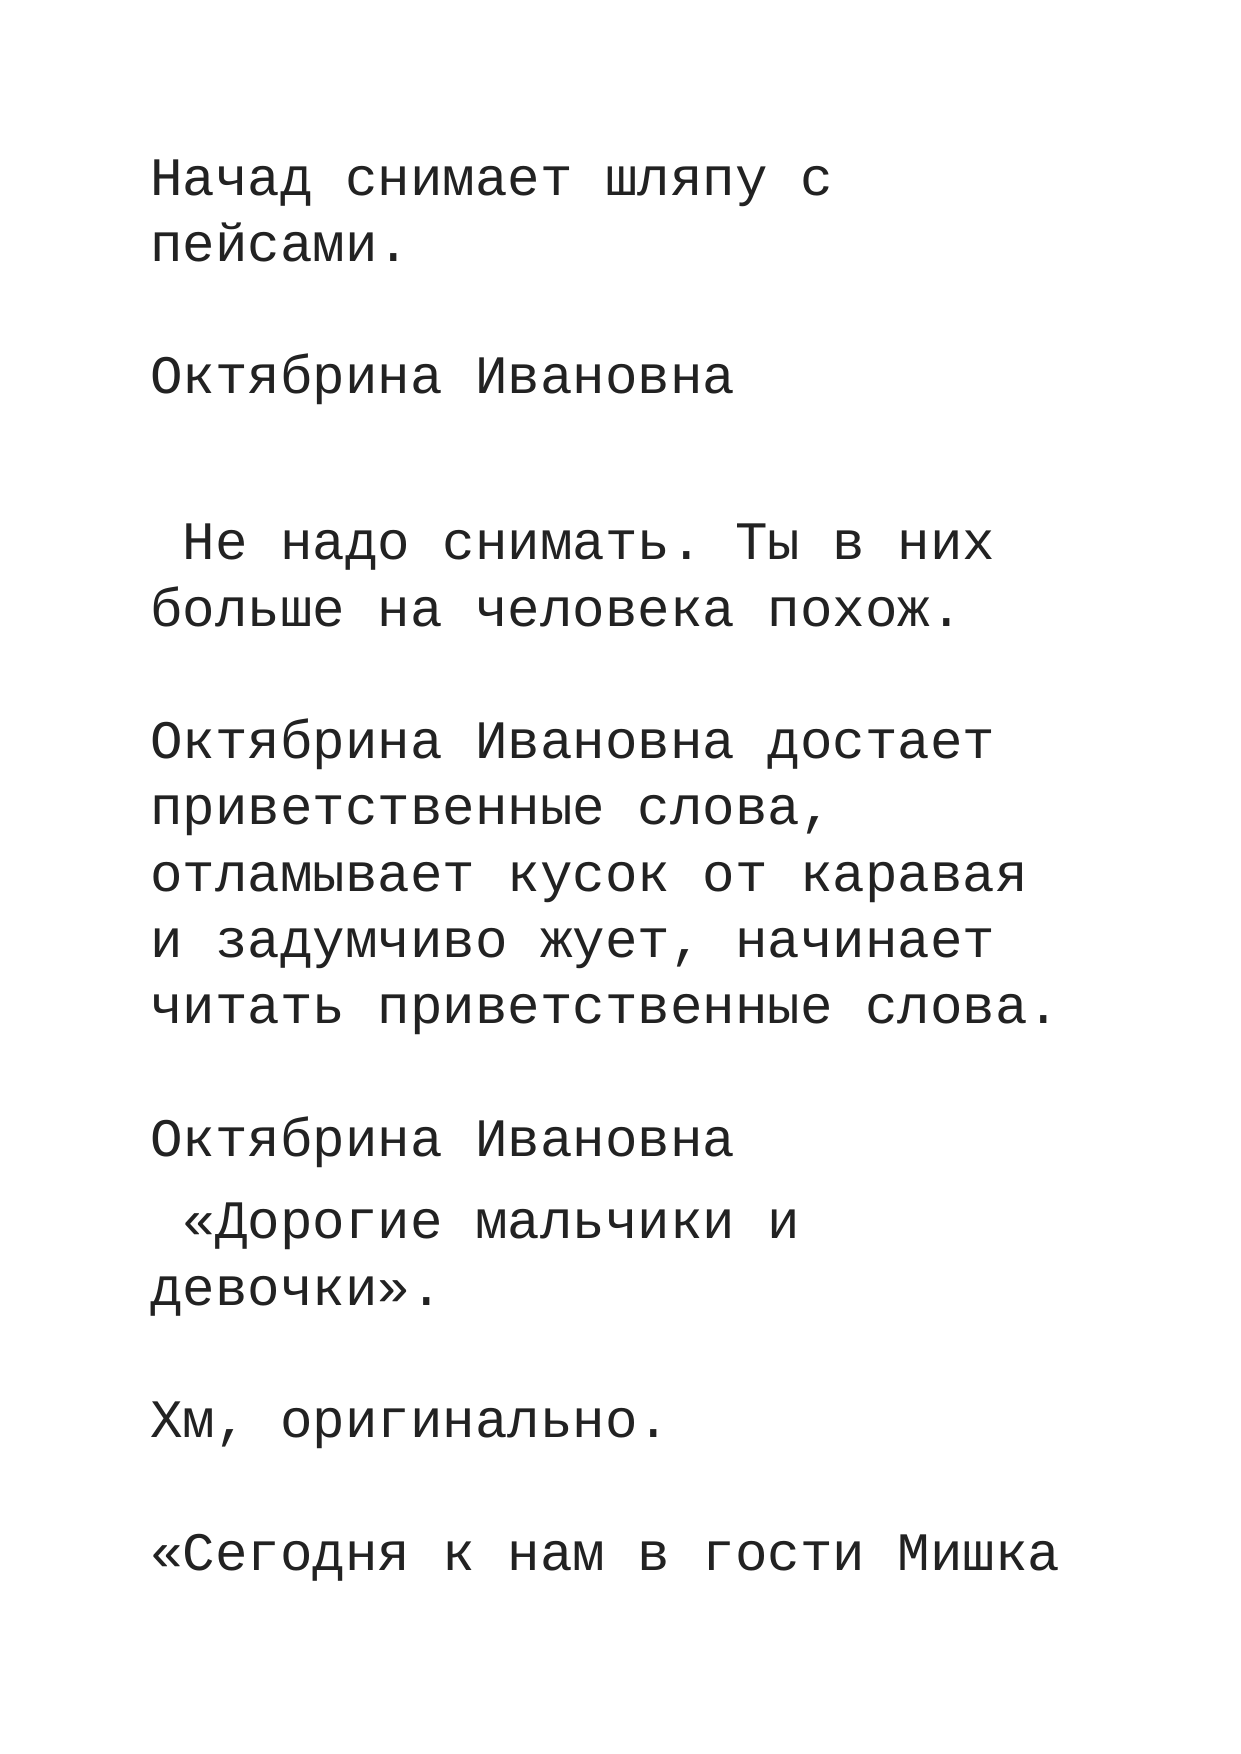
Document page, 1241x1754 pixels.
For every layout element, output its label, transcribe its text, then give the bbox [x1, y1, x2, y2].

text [150, 1194, 1090, 1586]
text Не надо снимать. Ты в них больше на человека похож. Октябрина Ивановна достает приветственные слова, отламывает кусок от каравая и задумчиво жует, начинает читать приветственные слова. Октябрина Ивановна [150, 514, 1090, 1172]
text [150, 150, 1090, 410]
